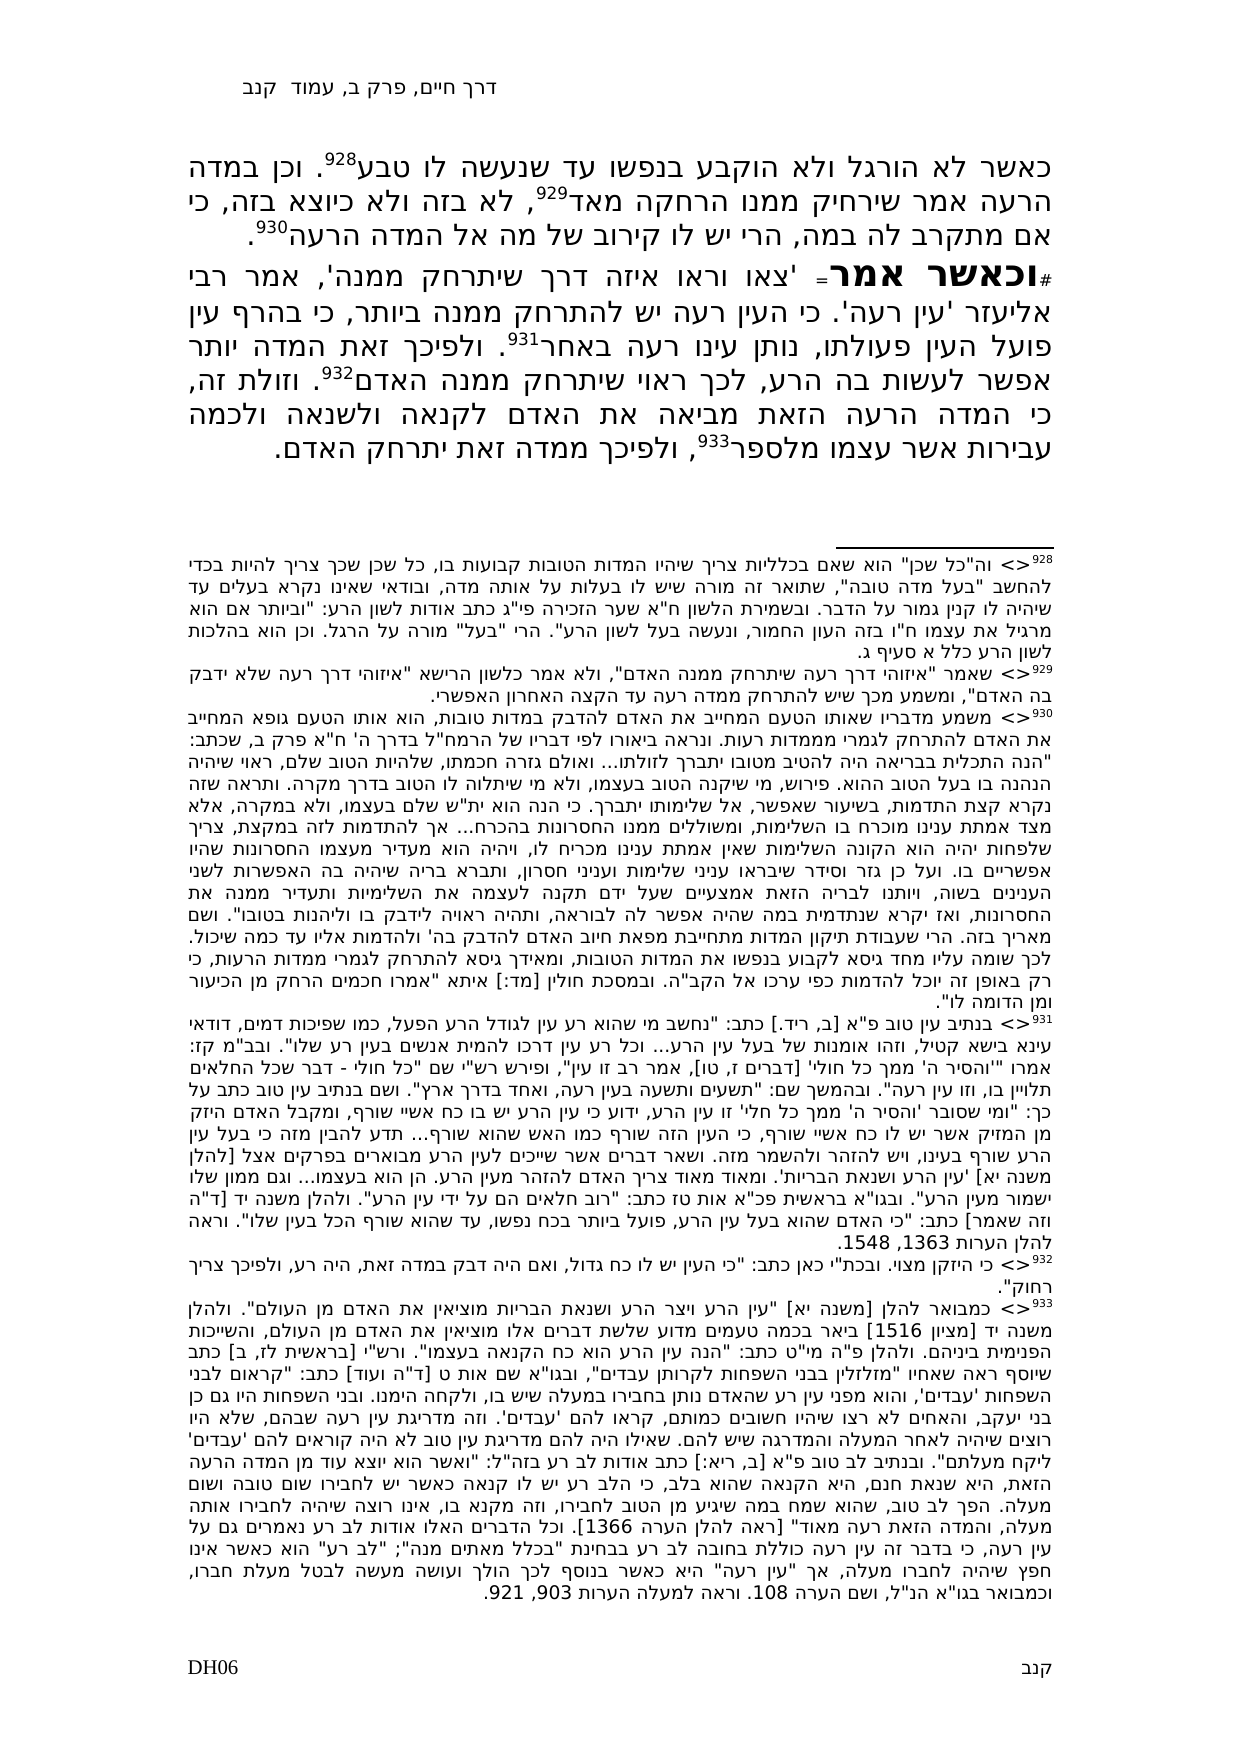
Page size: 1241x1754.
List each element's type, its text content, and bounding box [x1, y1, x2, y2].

text #ואמר איזה= דרך שידבק בה האדם, רצה לומר שצריך האדם שידבק לגמרי במדה זאת, ולהרגיל לעצמו מאד במדה טובה, עד שתהא המדה קבועה בנפשו, כי כן צריך שיהיו המדות הטובות קבועות בו, עד שנעשים לו טבע. ומכל שכן שלא נקרא בעל מדה טובה כאשר לא הורגל ולא הוקבע בנפשו עד שנעשה לו טבע. וכן במדה הרעה אמר שירחיק ממנו הרחקה מאד, לא בזה ולא כיוצא בזה, כי אם מתקרב לה במה, הרי יש לו קירוב של מה אל המדה הרעה. [187, 150, 1053, 252]
text #וכאשר אמר= 'צאו וראו איזה דרך שיתרחק ממנה', אמר רבי אליעזר 'עין רעה'. כי העין רעה יש להתרחק ממנה ביותר, כי בהרף עין פועל העין פעולתו, נותן עינו רעה באחר. ולפיכך זאת המדה יותר אפשר לעשות בה הרע, לכך ראוי שיתרחק ממנה האדם. וזולת זה, כי המדה הרעה הזאת מביאה את האדם לקנאה ולשנאה ולכמה עבירות אשר עצמו מלספר, ולפיכך ממדה זאת יתרחק האדם. [187, 252, 1053, 465]
